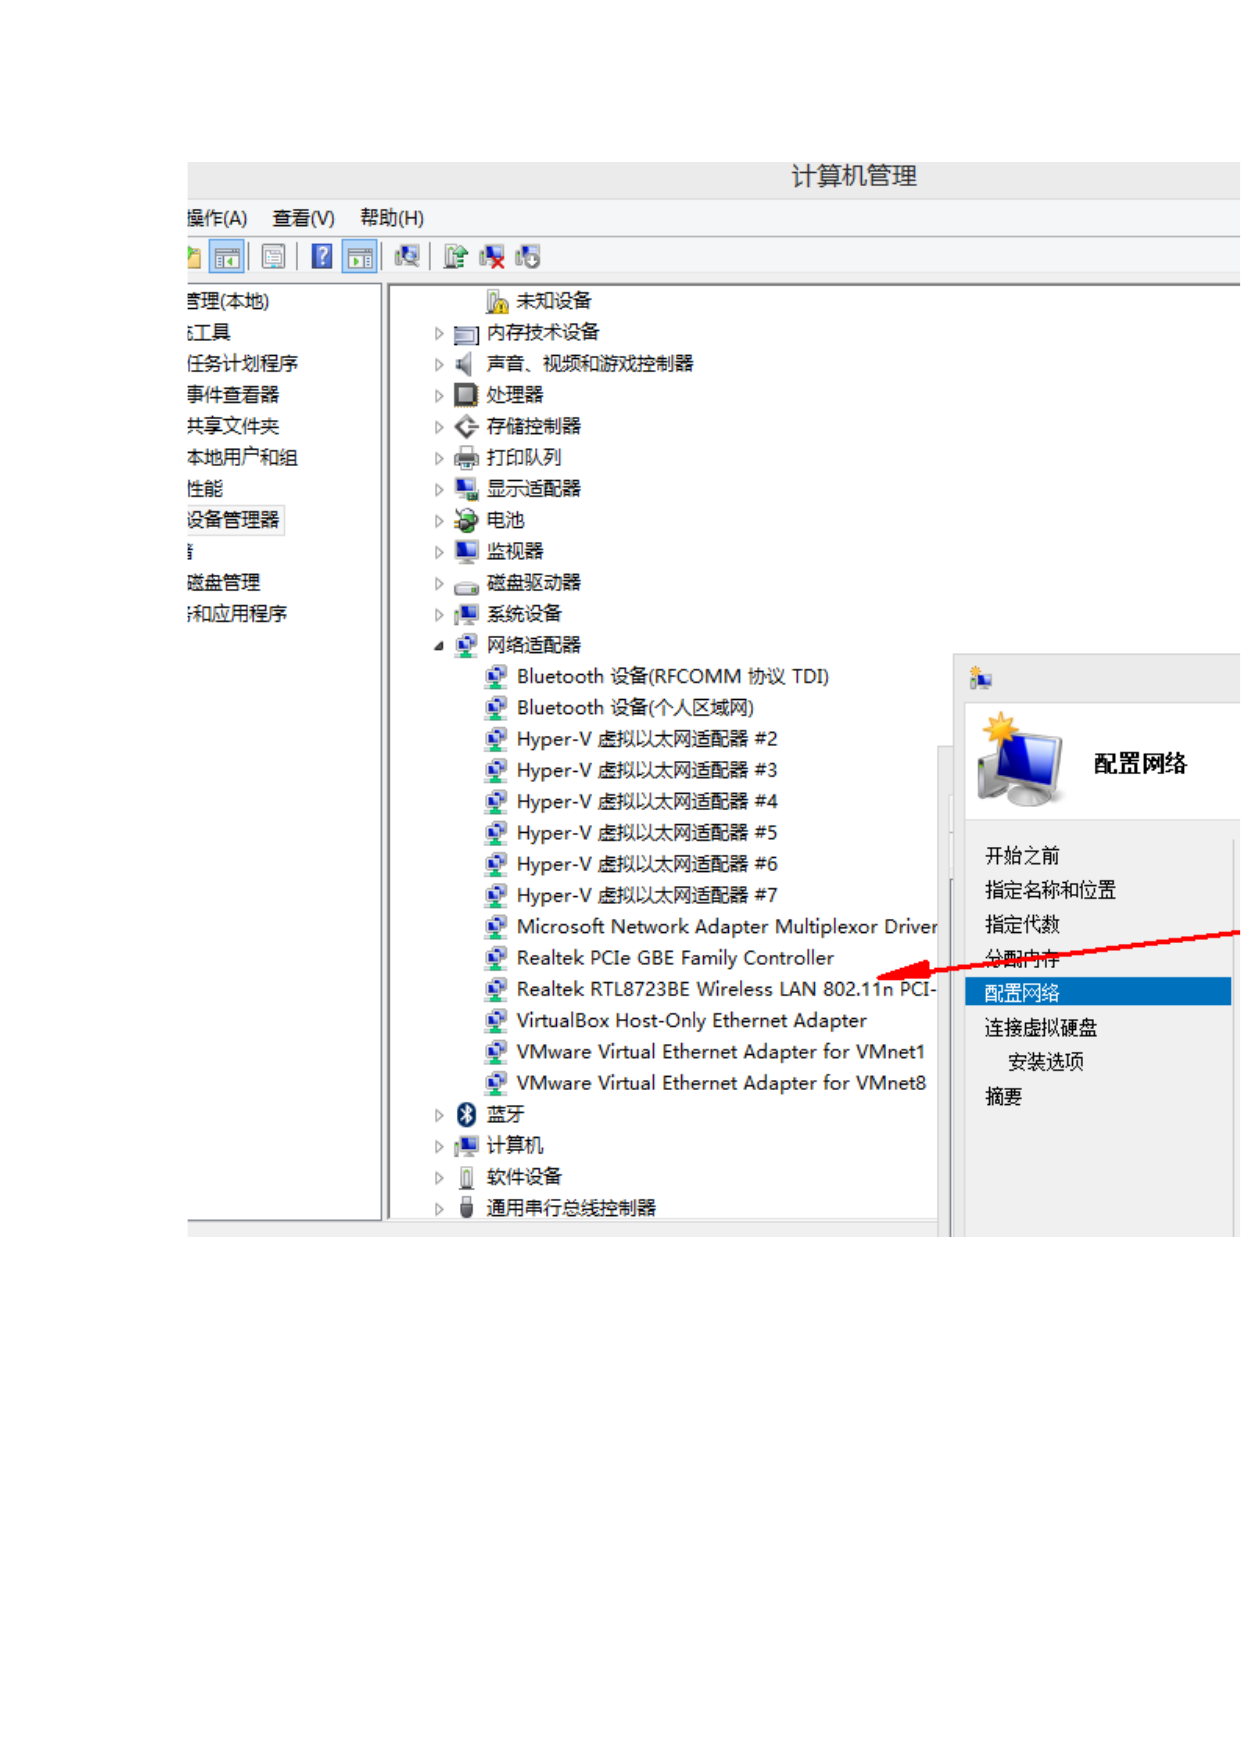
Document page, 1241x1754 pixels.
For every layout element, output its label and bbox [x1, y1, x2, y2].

picture [187, 162, 1241, 1237]
